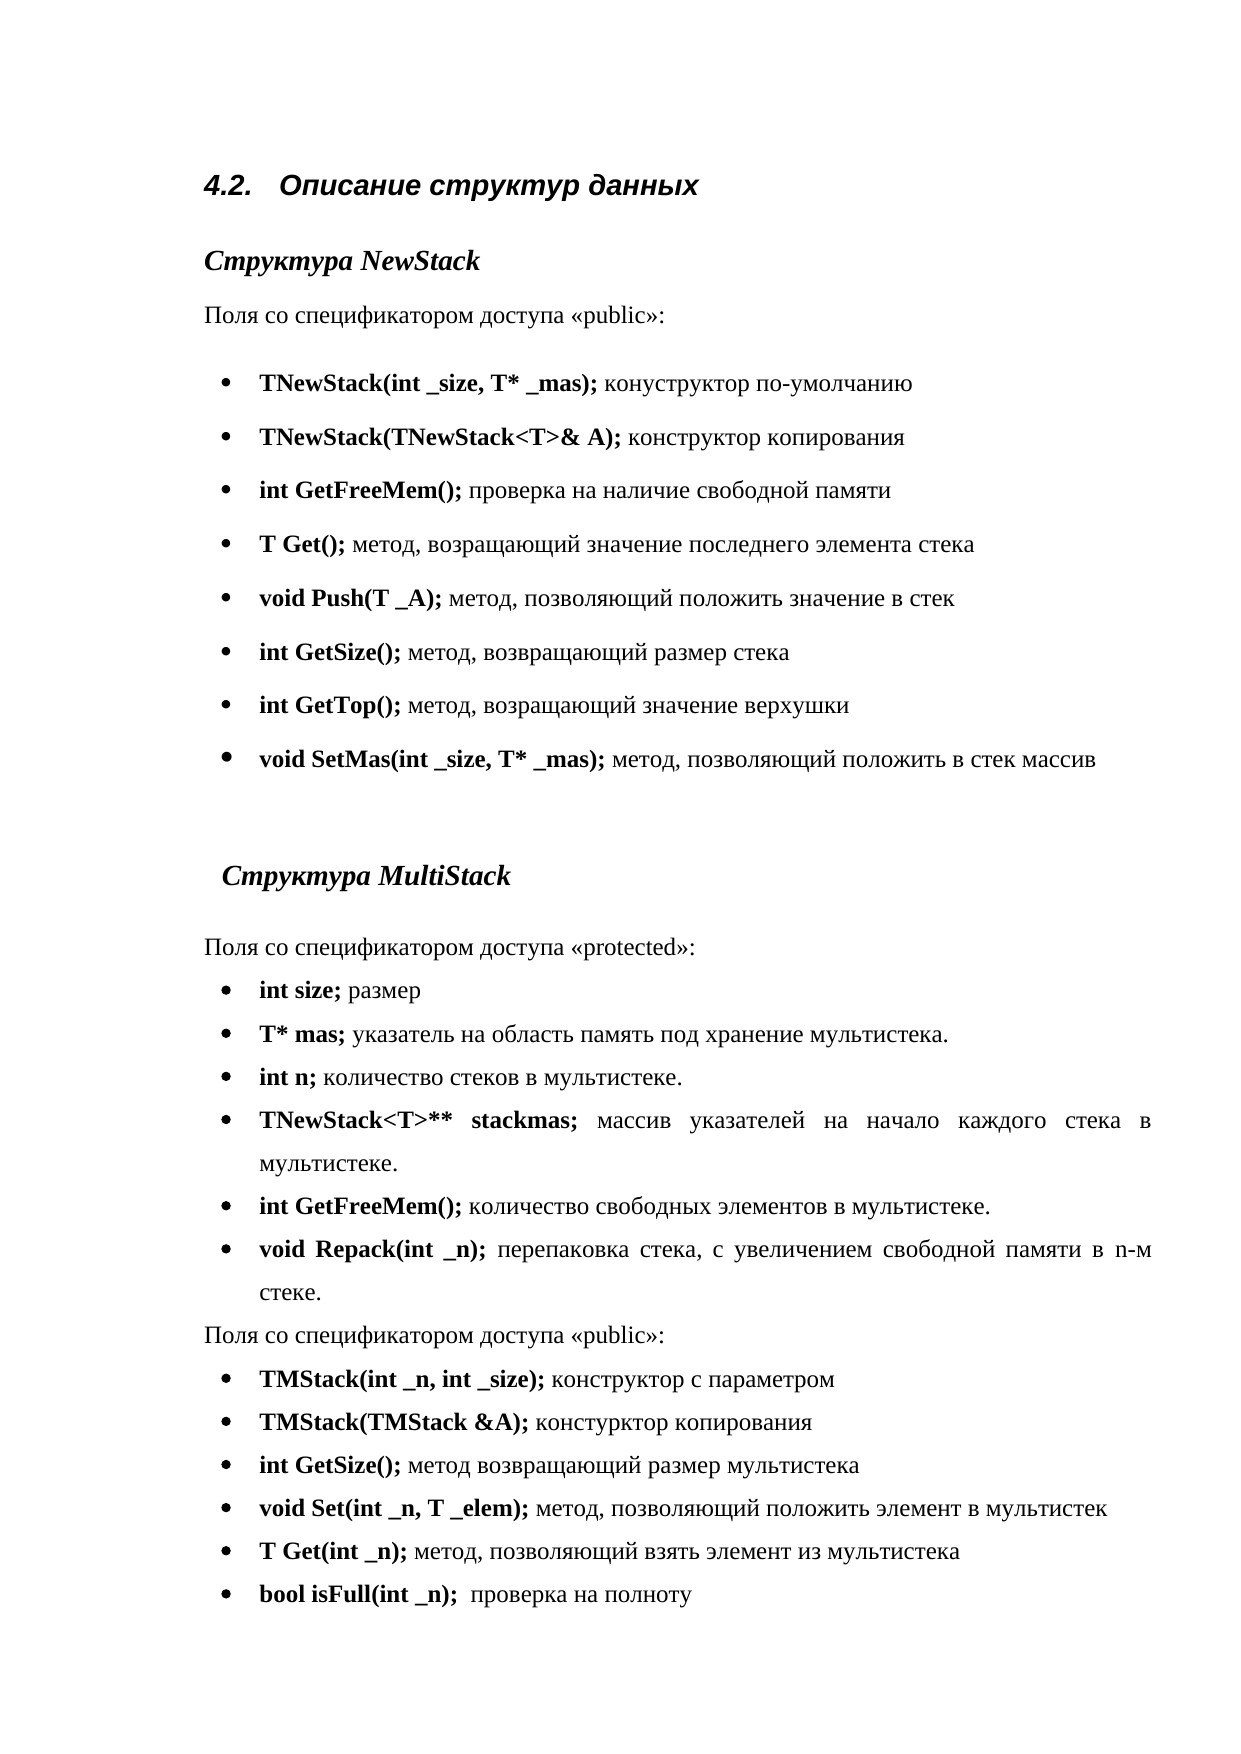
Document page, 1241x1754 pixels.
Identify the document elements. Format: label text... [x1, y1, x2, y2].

text Поля со спецификатором доступа «public»: [148, 300, 1152, 329]
text Поля со спецификатором доступа «public»: [148, 1321, 1152, 1349]
subtitle TNewStack(int _size, T* _mas); конуструктор по-умолчанию [222, 368, 1152, 397]
subtitle void SetMas(int _size, T* _mas); метод, позволяющий положить в стек массив [222, 744, 1152, 774]
list void Repack(int _n); перепаковка стека, с увеличением свободной памяти в n-м стеке. [222, 1234, 1152, 1306]
subtitle Структура MultiStack [222, 858, 1152, 891]
list void Set(int _n, T _elem); метод, позволяющий положить элемент в мультистек [222, 1493, 1152, 1522]
list TMStack(int _n, int _size); конструктор с параметром [222, 1364, 1152, 1392]
list int GetSize(); метод возвращающий размер мультистека [222, 1450, 1152, 1479]
subtitle TNewStack(TNewStack<T>& A); конструктор копирования [222, 422, 1152, 451]
subtitle void Push(T _A); метод, позволяющий положить значение в стек [222, 583, 1152, 612]
list int n; количество стеков в мультистеке. [222, 1062, 1152, 1091]
list T Get(int _n); метод, позволяющий взять элемент из мультистека [222, 1536, 1152, 1565]
list int GetFreeMem(); количество свободных элементов в мультистеке. [222, 1191, 1152, 1220]
text Поля со спецификатором доступа «protected»: [148, 932, 1152, 961]
subtitle int GetFreeMem(); проверка на наличие свободной памяти [222, 476, 1152, 504]
subtitle Структура NewStack [148, 243, 1152, 277]
subtitle int GetSize(); метод, возвращающий размер стека [222, 637, 1152, 666]
list T* mas; указатель на область память под хранение мультистека. [222, 1019, 1152, 1047]
subtitle T Get(); метод, возращающий значение последнего элемента стека [222, 529, 1152, 558]
subtitle Описание структур данных [204, 168, 1152, 202]
subtitle int GetTop(); метод, возращающий значение верхушки [222, 691, 1152, 719]
list TMStack(TMStack &A); констурктор копирования [222, 1407, 1152, 1436]
list int size; размер [222, 976, 1152, 1004]
list TNewStack<T>** stackmas; массив указателей на начало каждого стека в мультистеке. [222, 1105, 1152, 1177]
list bool isFull(int _n); проверка на полноту [222, 1579, 1152, 1608]
